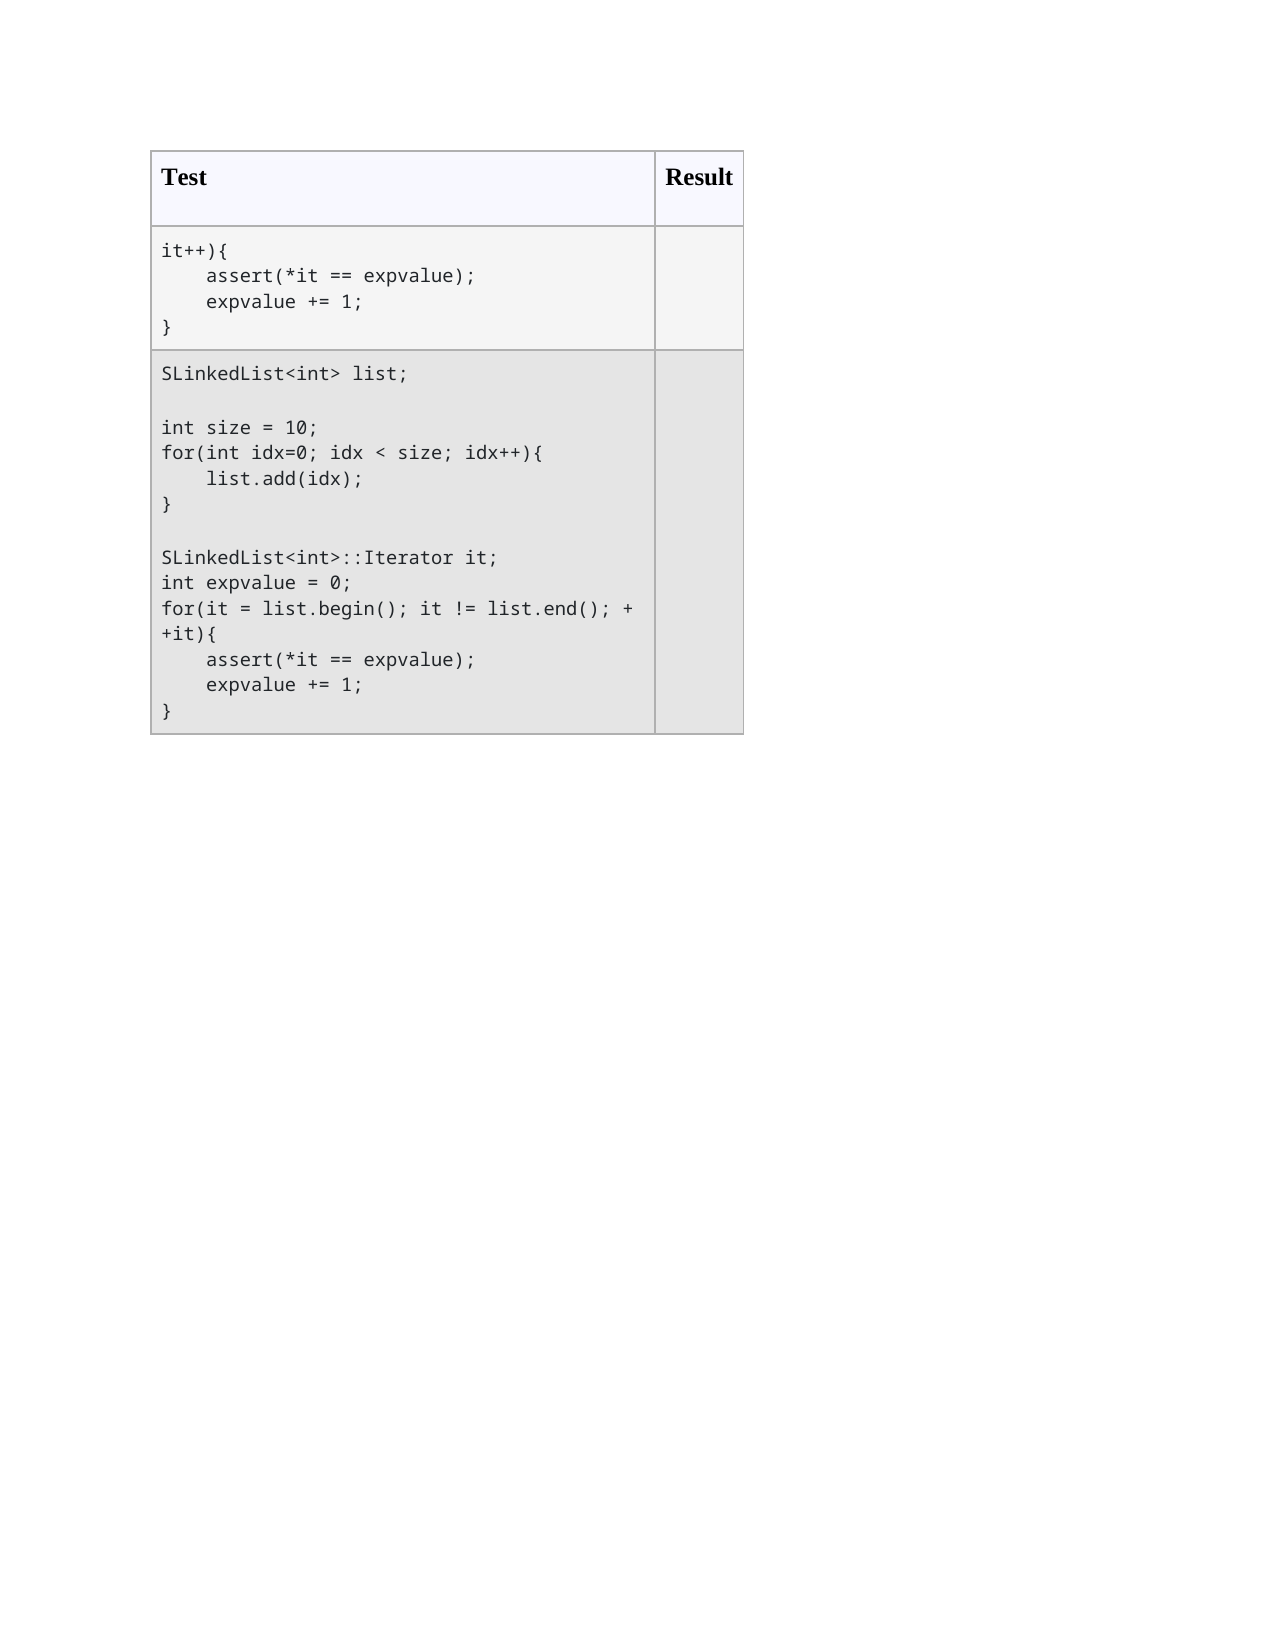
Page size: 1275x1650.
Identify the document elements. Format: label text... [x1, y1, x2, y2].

table_header Result [656, 152, 743, 225]
table_cell [656, 227, 743, 349]
table_cell SLinkedList<int> list; int size = 10; for(int idx=0; idx < size; idx++){ list.add(idx); } SLinkedList<int>::Iterator it; int expvalue = 0; for(it = list.begin(); it != list.end(); ++it){ assert(*it == expvalue); expvalue += 1; } [152, 351, 654, 733]
table_header Test [152, 152, 654, 225]
table_cell [656, 351, 743, 733]
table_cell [152, 227, 654, 349]
